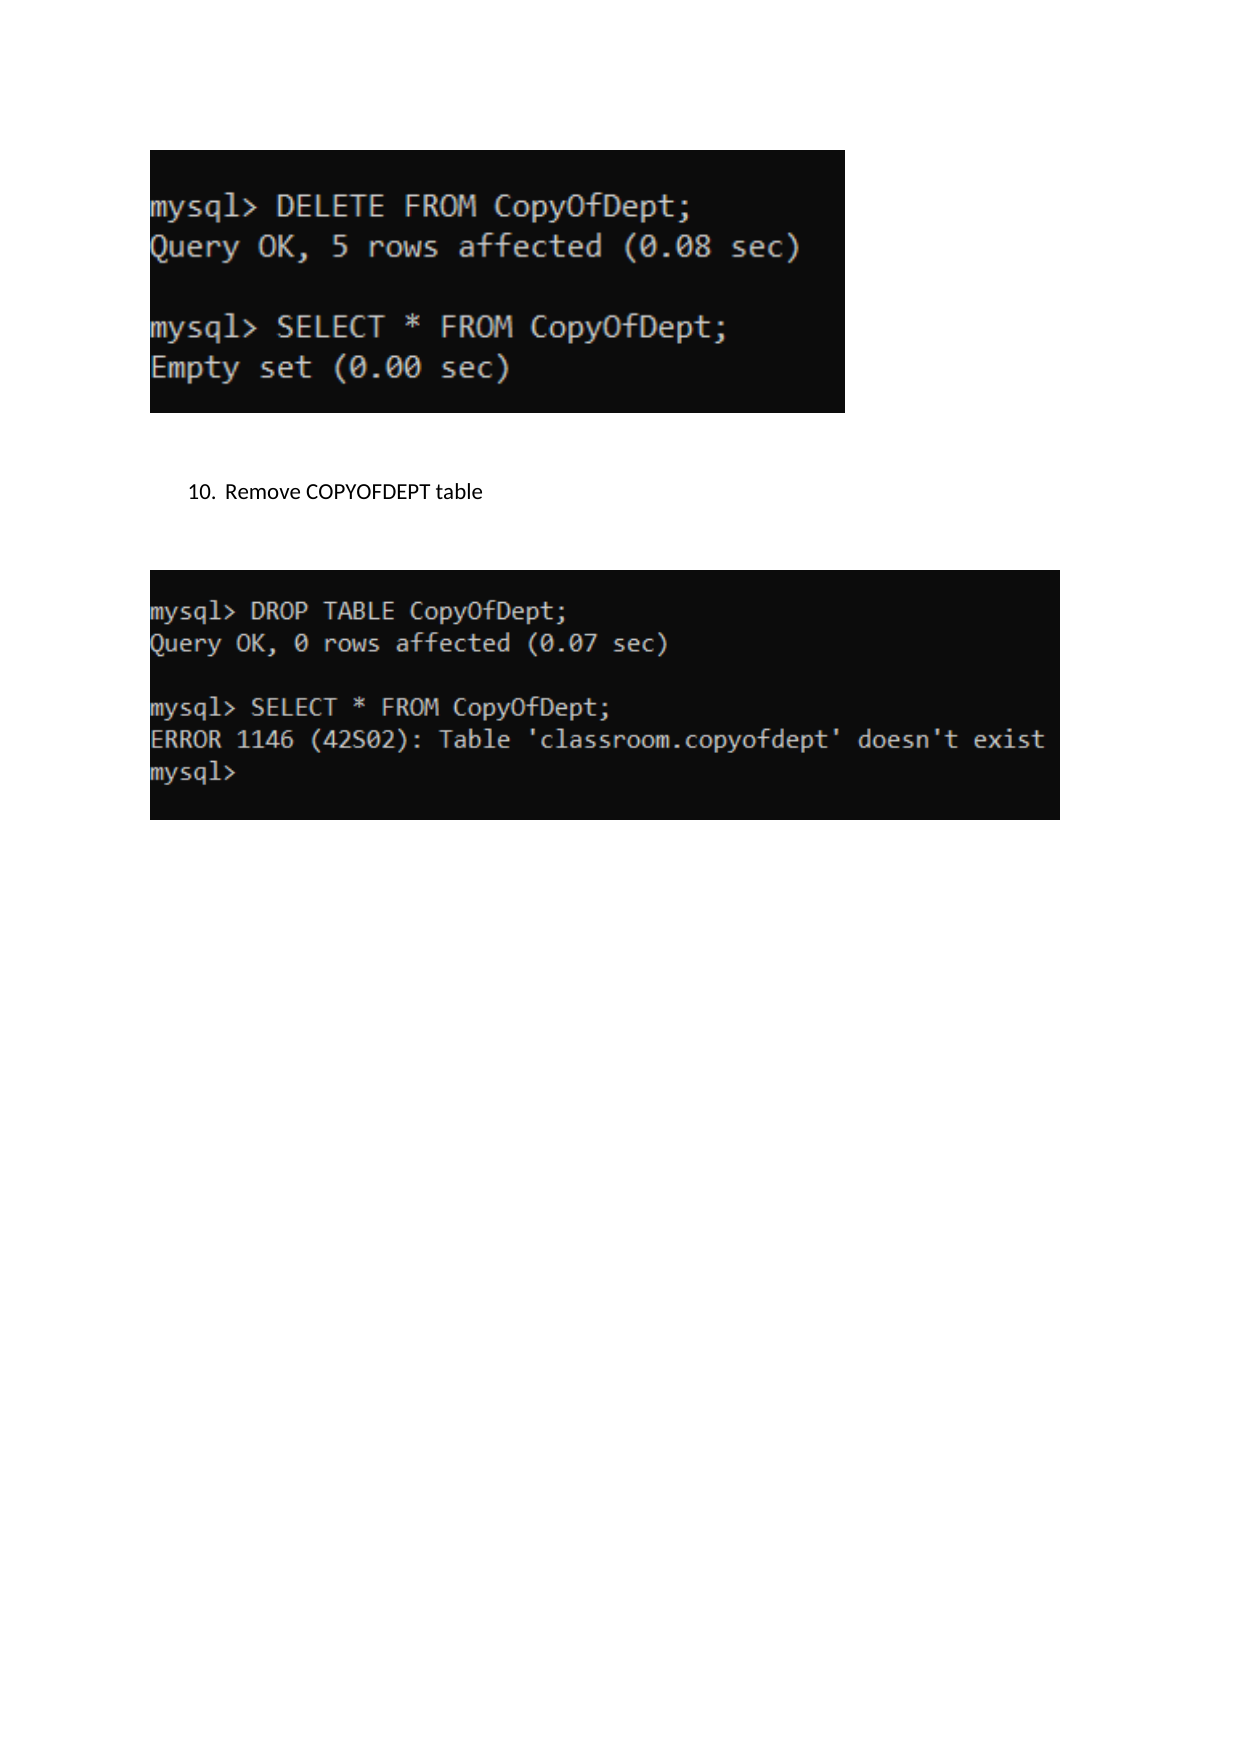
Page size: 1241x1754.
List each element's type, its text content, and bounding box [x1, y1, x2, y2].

list Remove COPYOFDEPT table [187, 477, 1090, 505]
picture [150, 570, 1060, 820]
picture [150, 150, 845, 413]
